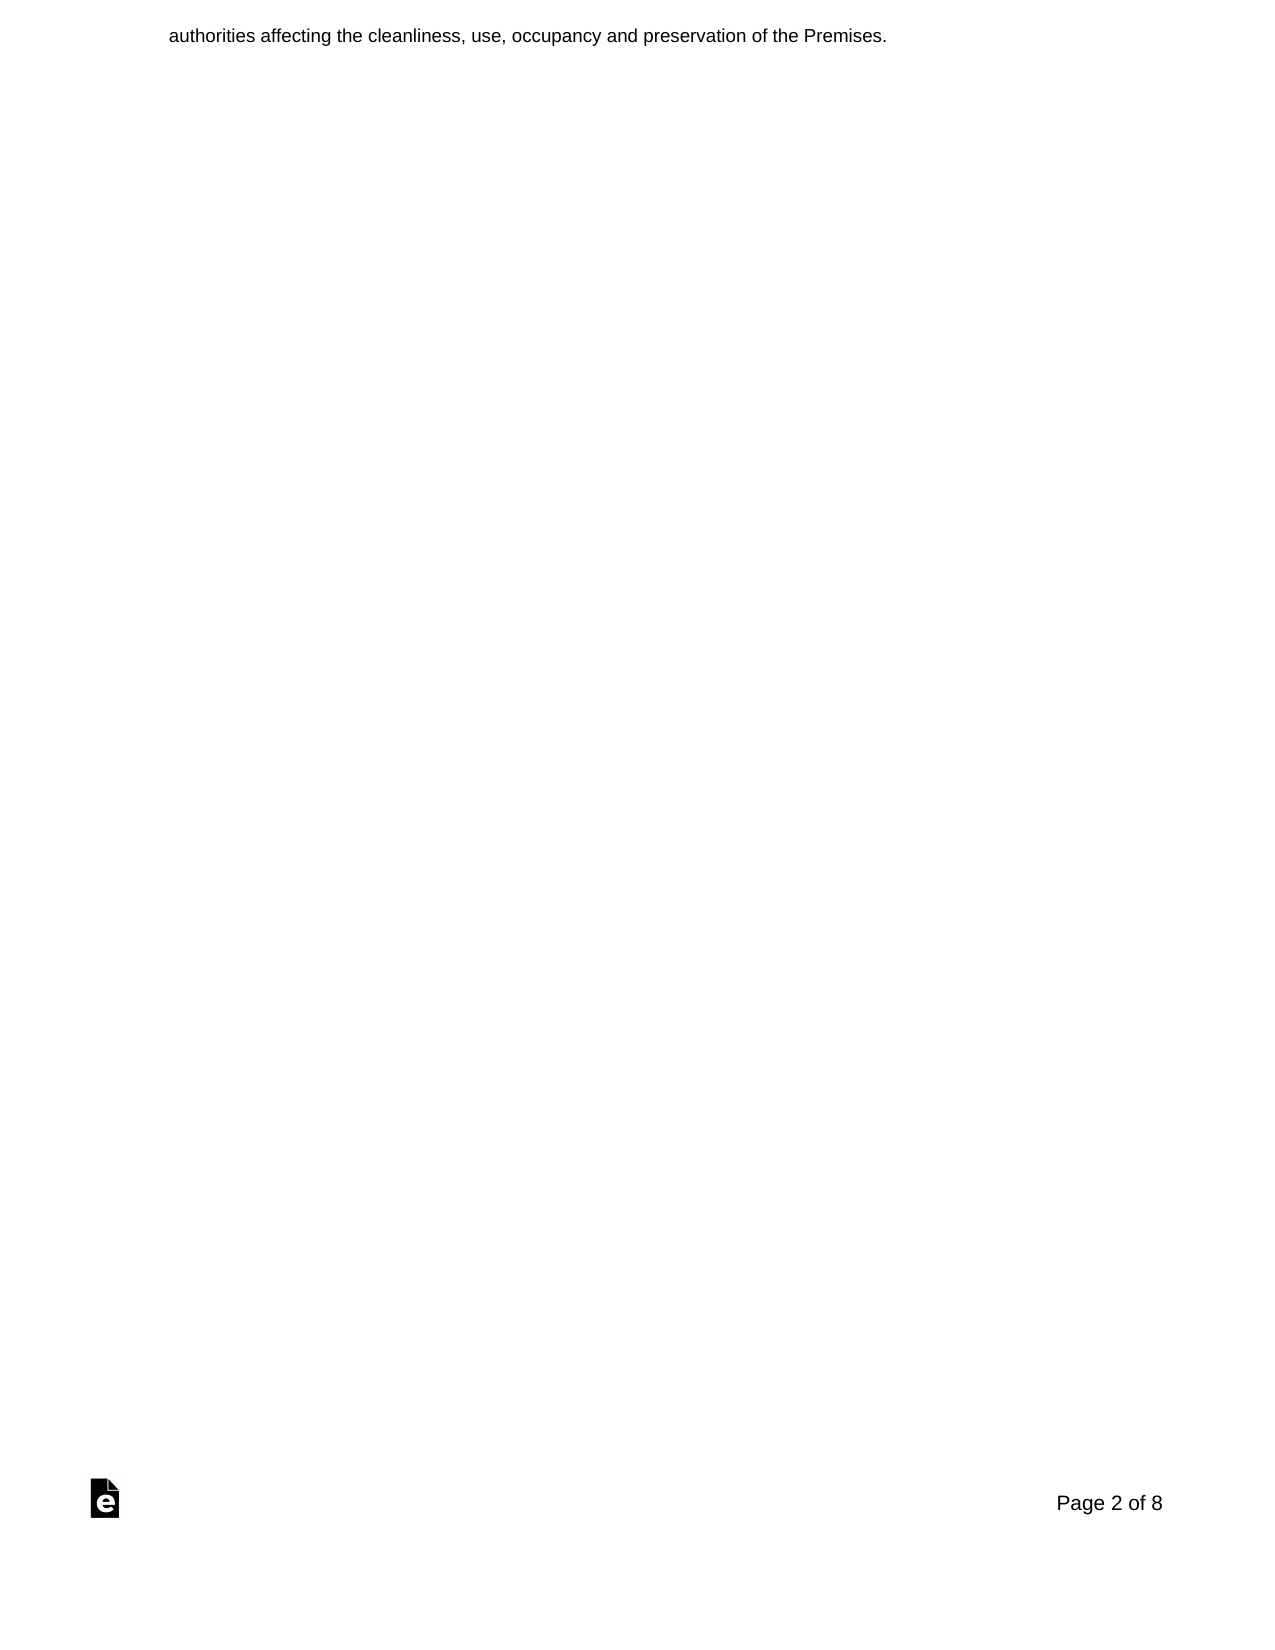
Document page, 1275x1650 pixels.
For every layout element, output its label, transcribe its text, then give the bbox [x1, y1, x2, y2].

picture [83, 1477, 126, 1519]
